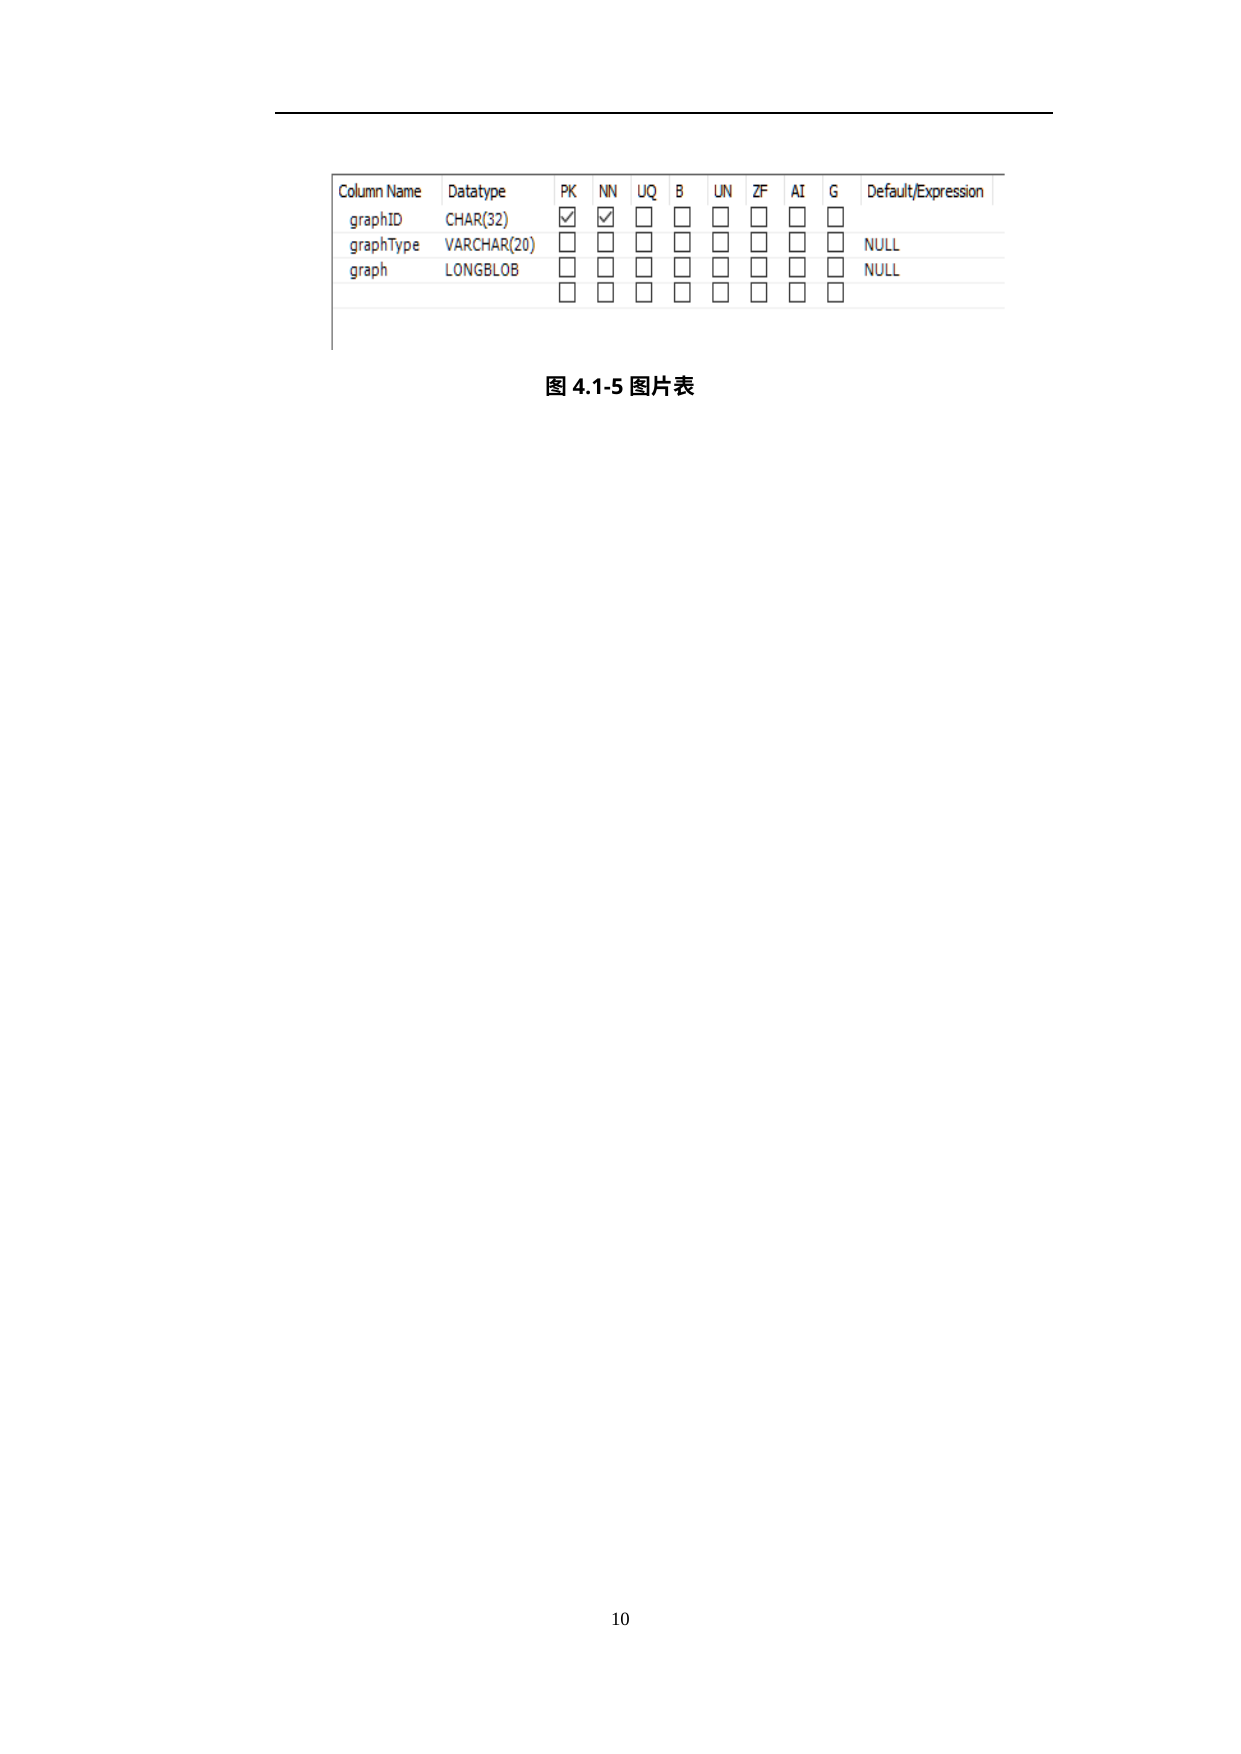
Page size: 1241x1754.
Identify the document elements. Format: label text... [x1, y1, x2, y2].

picture [325, 163, 1005, 350]
